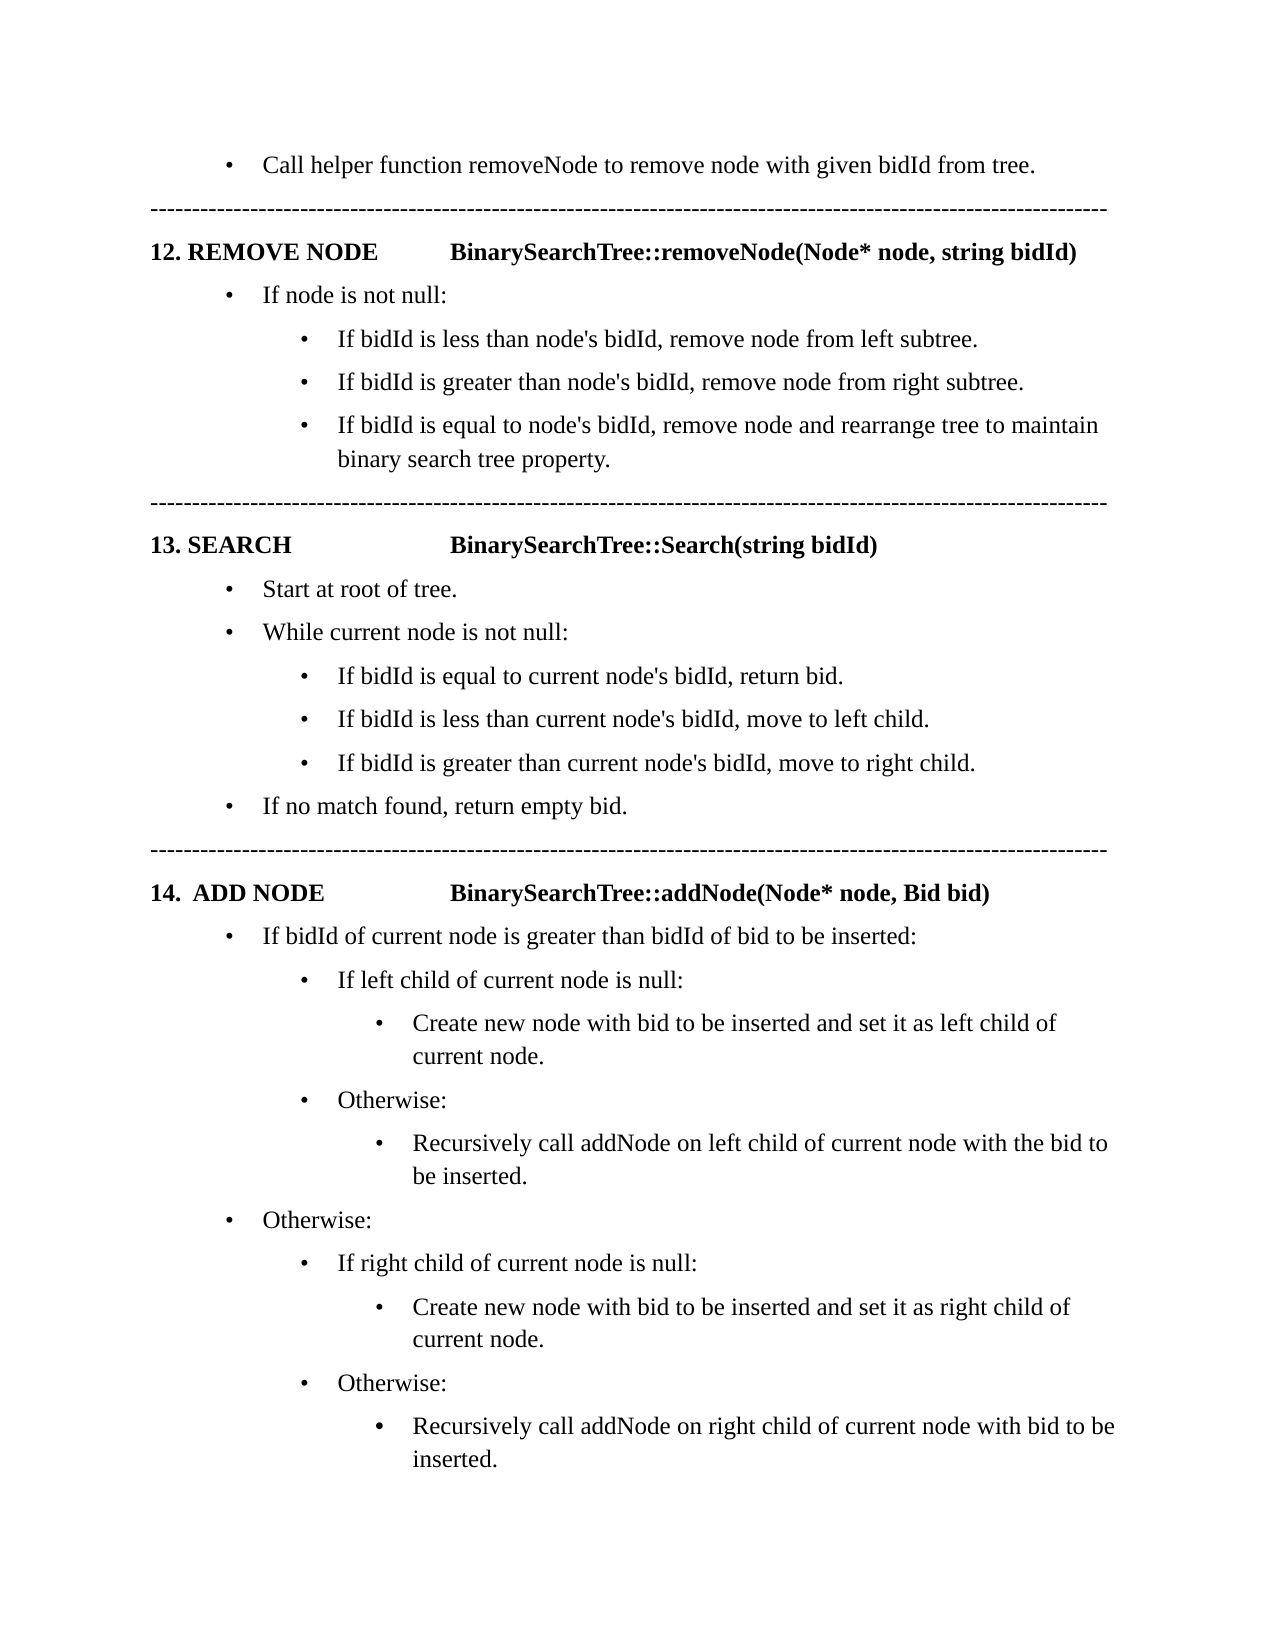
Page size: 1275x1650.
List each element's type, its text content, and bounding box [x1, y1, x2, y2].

text 14. ADD NODE BinarySearchTree::addNode(Node* node, Bid bid) [150, 878, 1125, 907]
list If bidId is equal to current node's bidId, return bid. [300, 661, 1125, 689]
list Call helper function removeNode to remove node with given bidId from tree. [225, 150, 1125, 179]
list If bidId of current node is greater than bidId of bid to be inserted: [225, 921, 1125, 950]
list If bidId is less than current node's bidId, move to left child. [300, 704, 1125, 733]
text ------------------------------------------------------------------------------------------------------------------- [150, 834, 1125, 863]
list While current node is not null: [225, 617, 1125, 646]
list If right child of current node is null: [300, 1248, 1125, 1277]
list If bidId is greater than current node's bidId, move to right child. [300, 748, 1125, 776]
list Otherwise: [300, 1085, 1125, 1113]
list If bidId is equal to node's bidId, remove node and rearrange tree to maintain binary search tree property. [300, 411, 1125, 472]
list If bidId is less than node's bidId, remove node from left subtree. [300, 324, 1125, 352]
list Recursively call addNode on right child of current node with bid to be inserted. [375, 1411, 1125, 1473]
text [150, 193, 1125, 222]
list Otherwise: [300, 1368, 1125, 1397]
list Recursively call addNode on left child of current node with the bid to be inserted. [375, 1128, 1125, 1190]
list Create new node with bid to be inserted and set it as right child of current node. [375, 1292, 1125, 1353]
list Start at root of tree. [225, 574, 1125, 603]
list If bidId is greater than node's bidId, remove node from right subtree. [300, 367, 1125, 396]
list Otherwise: [225, 1205, 1125, 1233]
list If node is not null: [225, 280, 1125, 309]
text 13. SEARCH BinarySearchTree::Search(string bidId) [150, 531, 1125, 559]
list Create new node with bid to be inserted and set it as left child of current node. [375, 1008, 1125, 1070]
list If no match found, return empty bid. [225, 791, 1125, 820]
text ------------------------------------------------------------------------------------------------------------------- [150, 487, 1125, 516]
text 12. REMOVE NODE BinarySearchTree::removeNode(Node* node, string bidId) [150, 237, 1125, 266]
list If left child of current node is null: [300, 965, 1125, 994]
